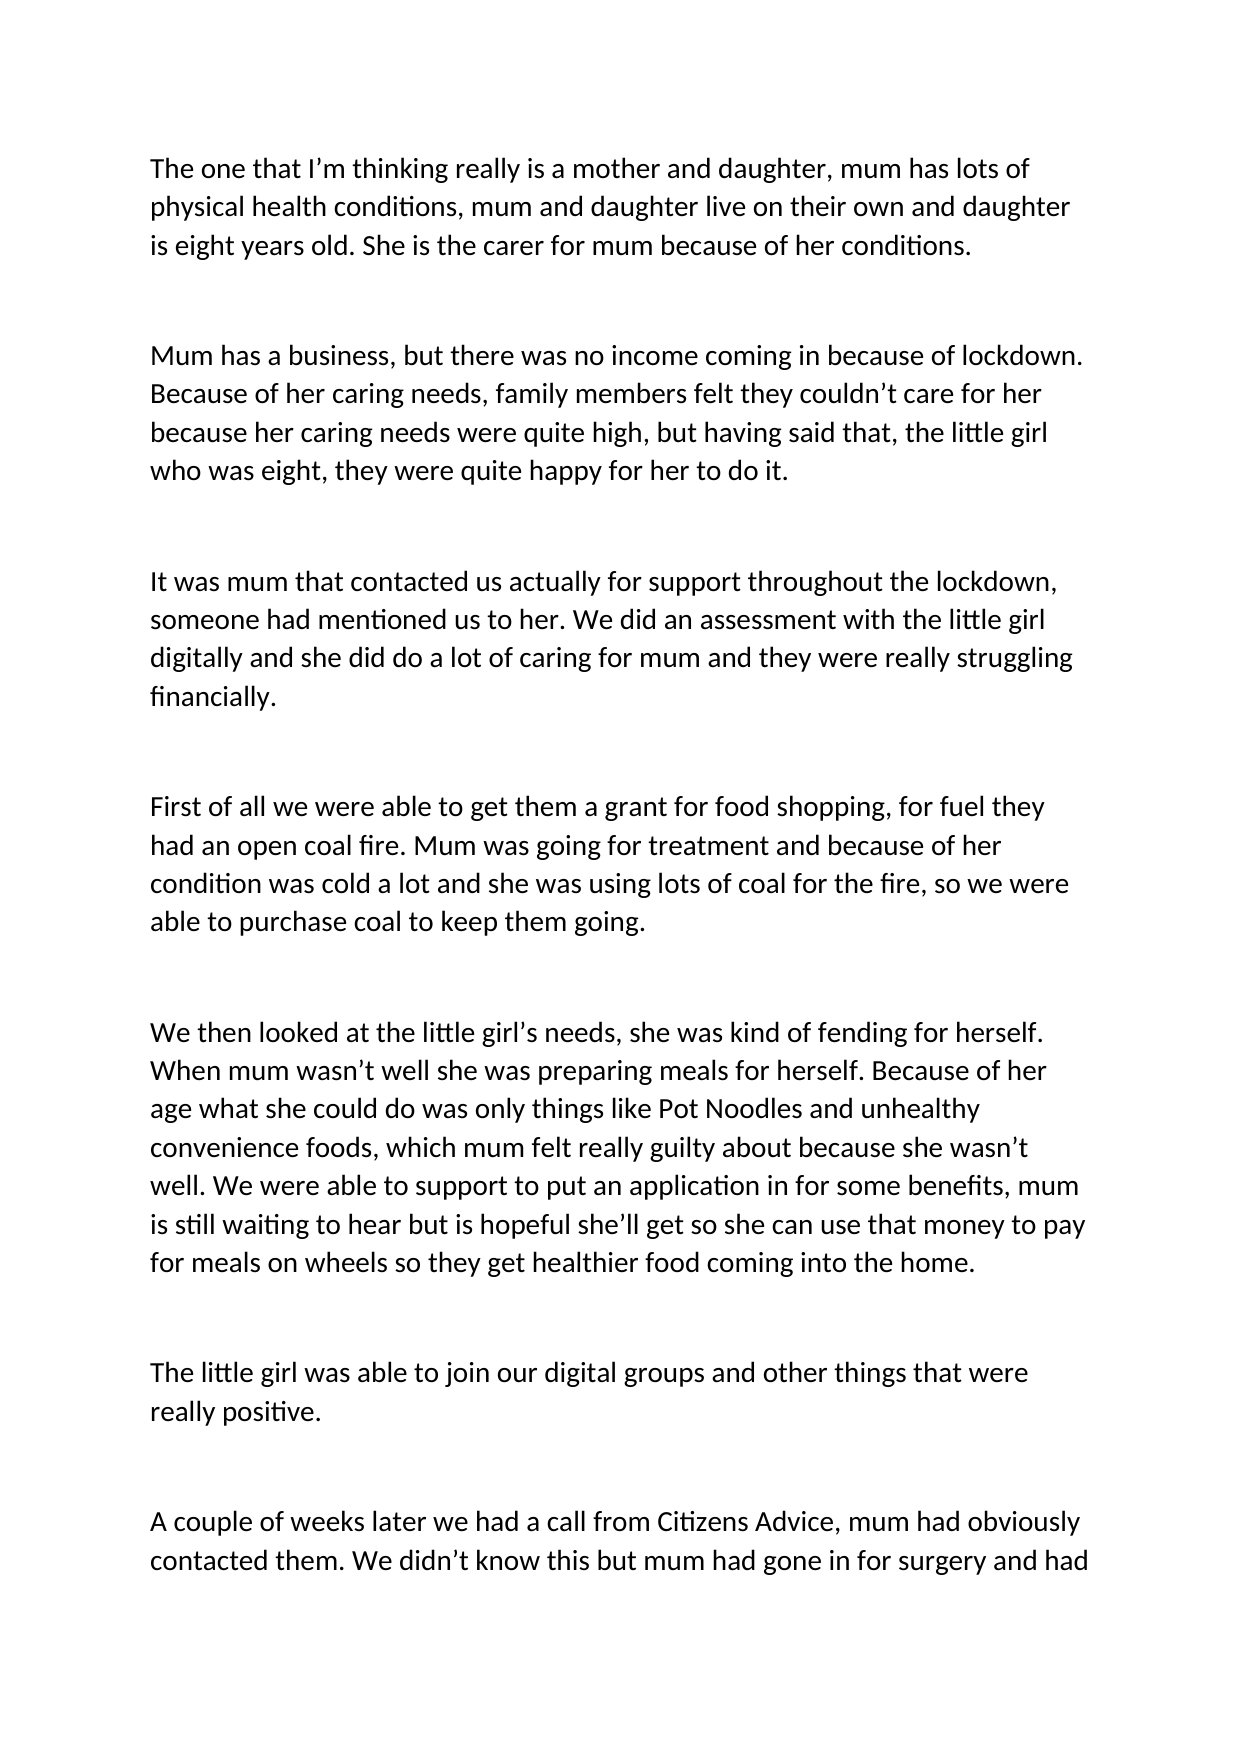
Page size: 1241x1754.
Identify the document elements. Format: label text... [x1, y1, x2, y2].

text Mum has a business, but there was no income coming in because of lockdown. Because of her caring needs, family members felt they couldn’t care for her because her caring needs were quite high, but having said that, the little girl who was eight, they were quite happy for her to do it. [150, 337, 1090, 488]
text First of all we were able to get them a grant for food shopping, for fuel they had an open coal fire. Mum was going for treatment and because of her condition was cold a lot and she was using lots of coal for the fire, so we were able to purchase coal to keep them going. [150, 788, 1090, 939]
text The one that I’m thinking really is a mother and daughter, mum has lots of physical health conditions, mum and daughter live on their own and daughter is eight years old. She is the carer for mum because of her conditions. [150, 150, 1090, 262]
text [150, 1503, 1090, 1577]
text We then looked at the little girl’s needs, she was kind of fending for herself. When mum wasn’t well she was preparing meals for herself. Because of her age what she could do was only things like Pot Noodles and unhealthy convenience foods, which mum felt really guilty about because she wasn’t well. We were able to support to put an application in for some benefits, mum is still waiting to hear but is hopeful she’ll get so she can use that money to pay for meals on wheels so they get healthier food coming into the home. [150, 1014, 1090, 1280]
text The little girl was able to join our digital groups and other things that were really positive. [150, 1354, 1090, 1428]
text It was mum that contacted us actually for support throughout the lockdown, someone had mentioned us to her. We did an assessment with the little girl digitally and she did do a lot of caring for mum and they were really struggling financially. [150, 563, 1090, 713]
